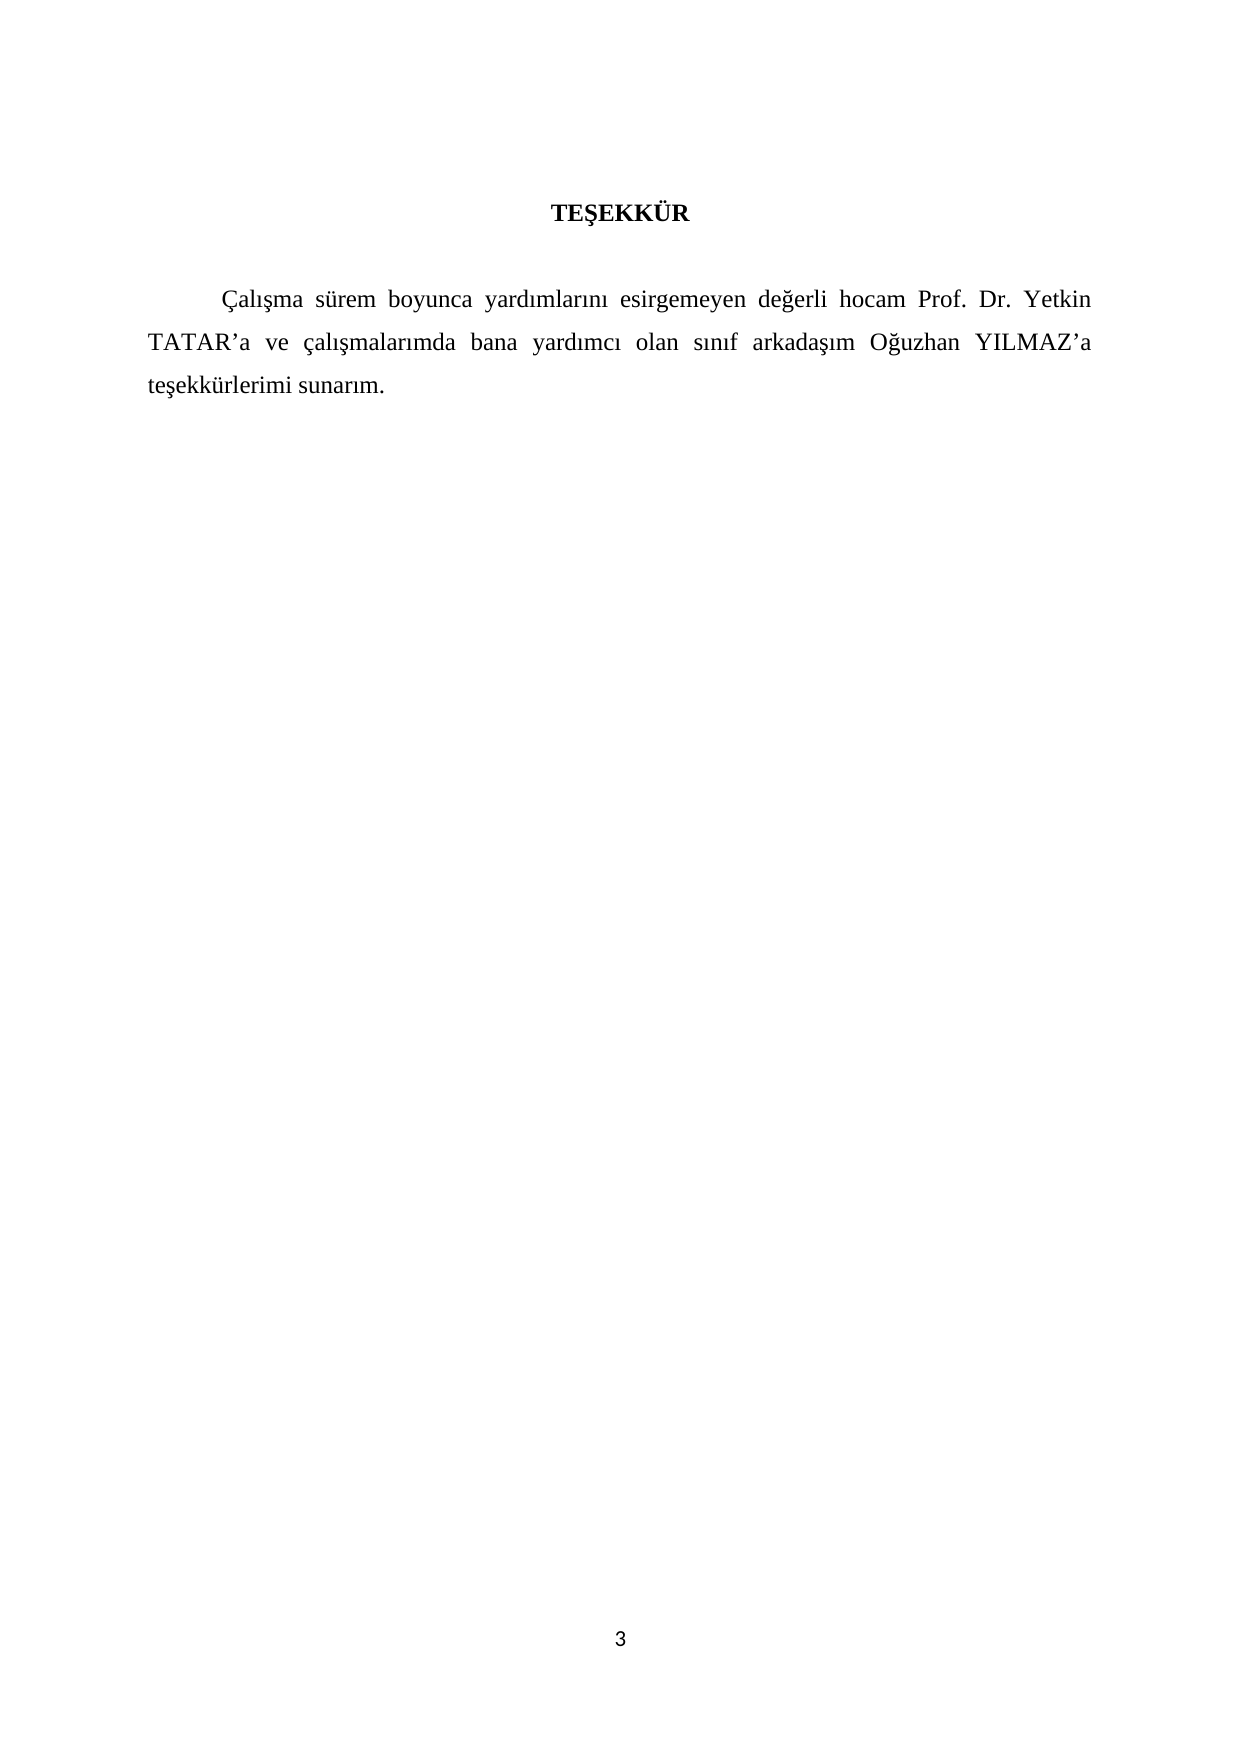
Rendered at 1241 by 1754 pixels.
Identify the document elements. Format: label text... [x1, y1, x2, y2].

text Çalışma sürem boyunca yardımlarını esirgemeyen değerli hocam Prof. Dr. Yetkin TATAR’a ve çalışmalarımda bana yardımcı olan sınıf arkadaşım Oğuzhan YILMAZ’a teşekkürlerimi sunarım. [148, 284, 1093, 399]
subtitle TEŞEKKÜR [148, 198, 1093, 226]
